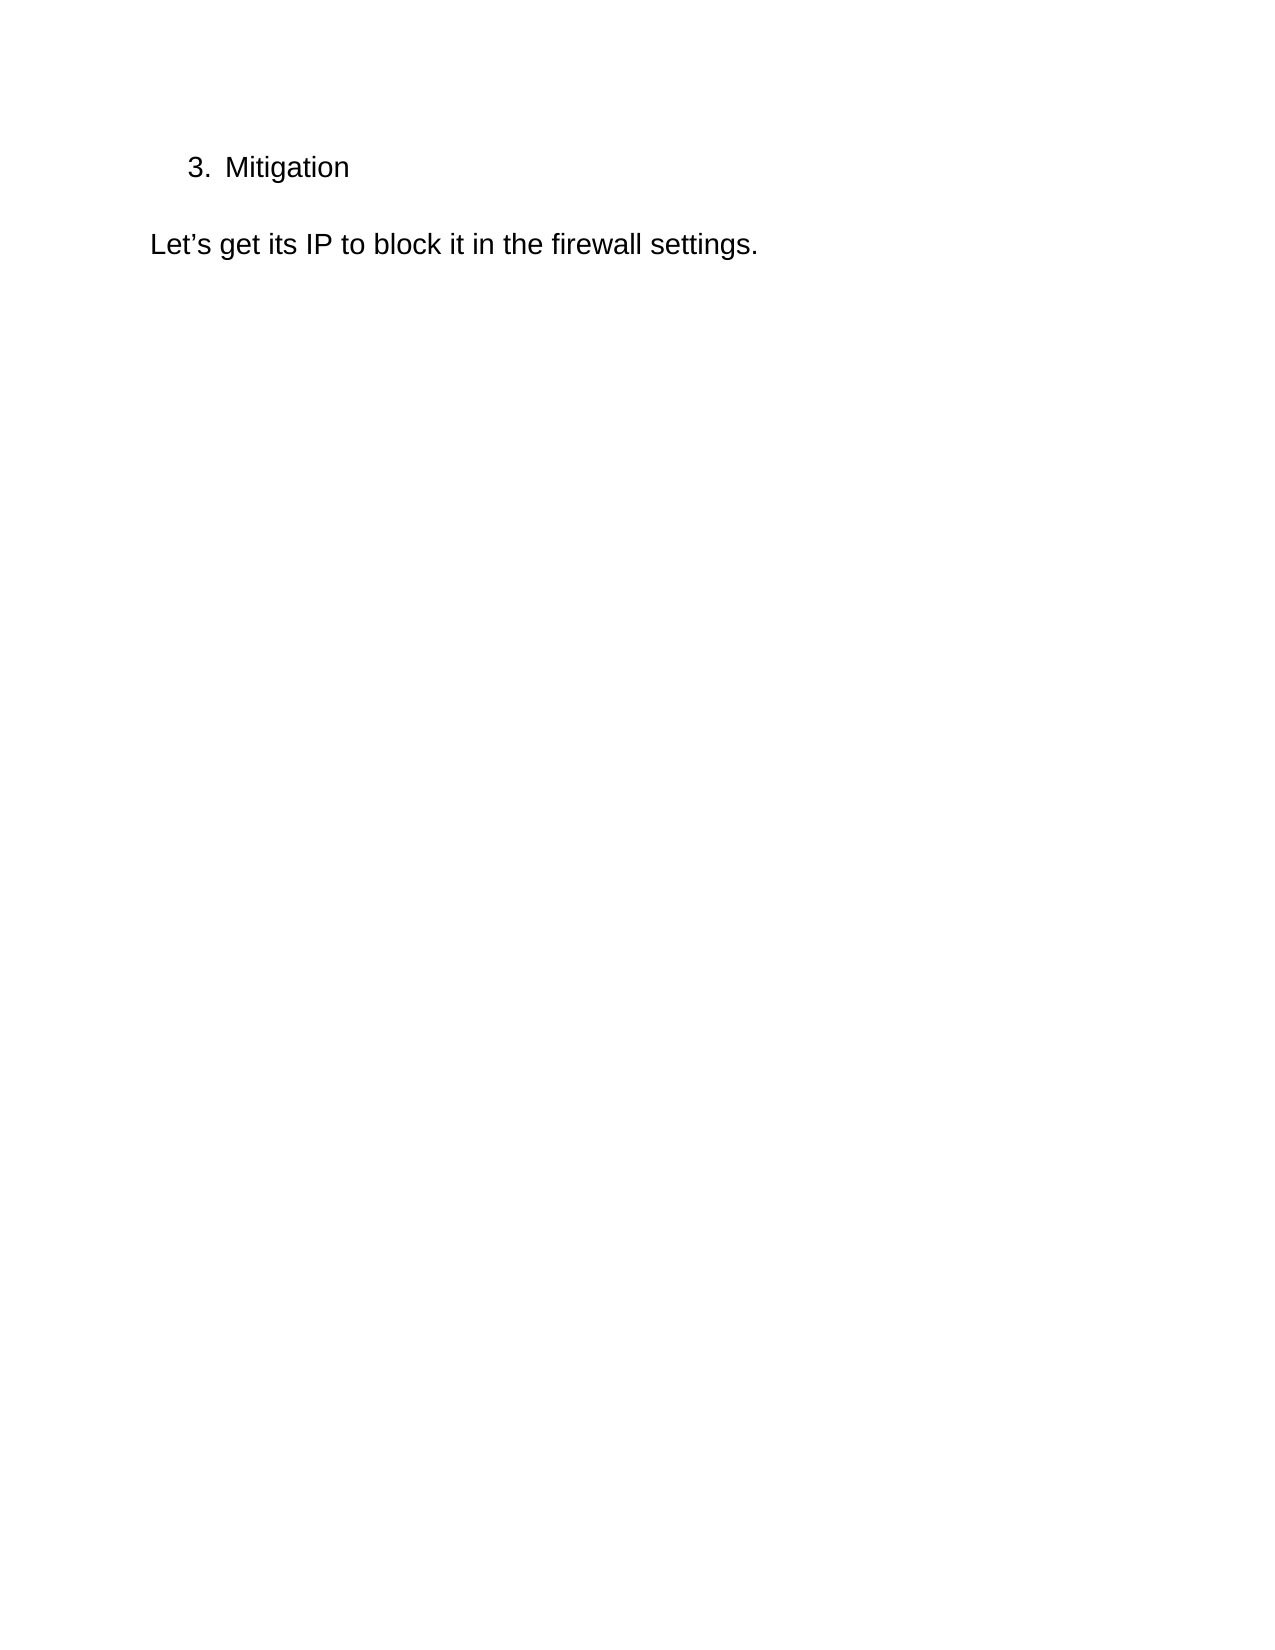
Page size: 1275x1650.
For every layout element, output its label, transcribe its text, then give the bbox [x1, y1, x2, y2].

text Let’s get its IP to block it in the firewall settings. [150, 227, 1125, 261]
list Mitigation [187, 150, 1125, 183]
